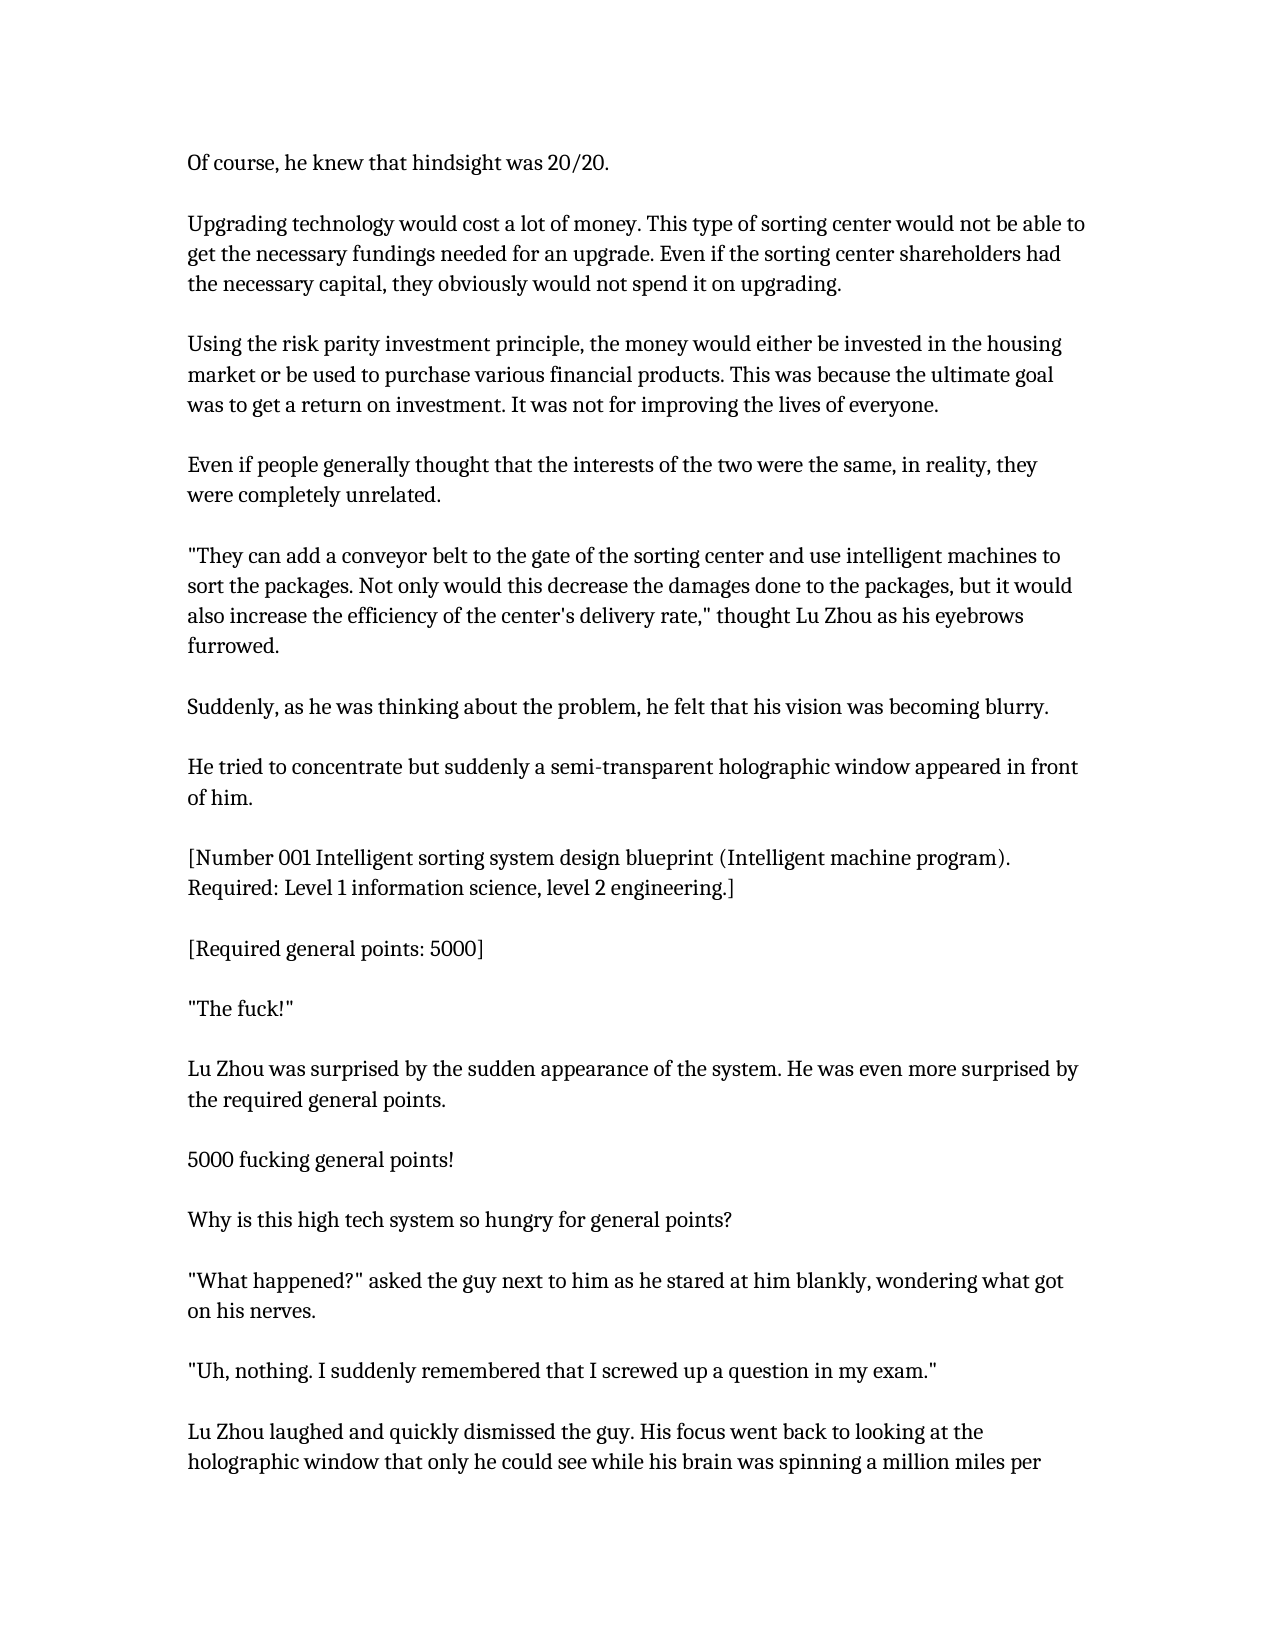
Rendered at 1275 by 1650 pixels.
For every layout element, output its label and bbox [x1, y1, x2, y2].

text [187, 150, 1087, 1475]
